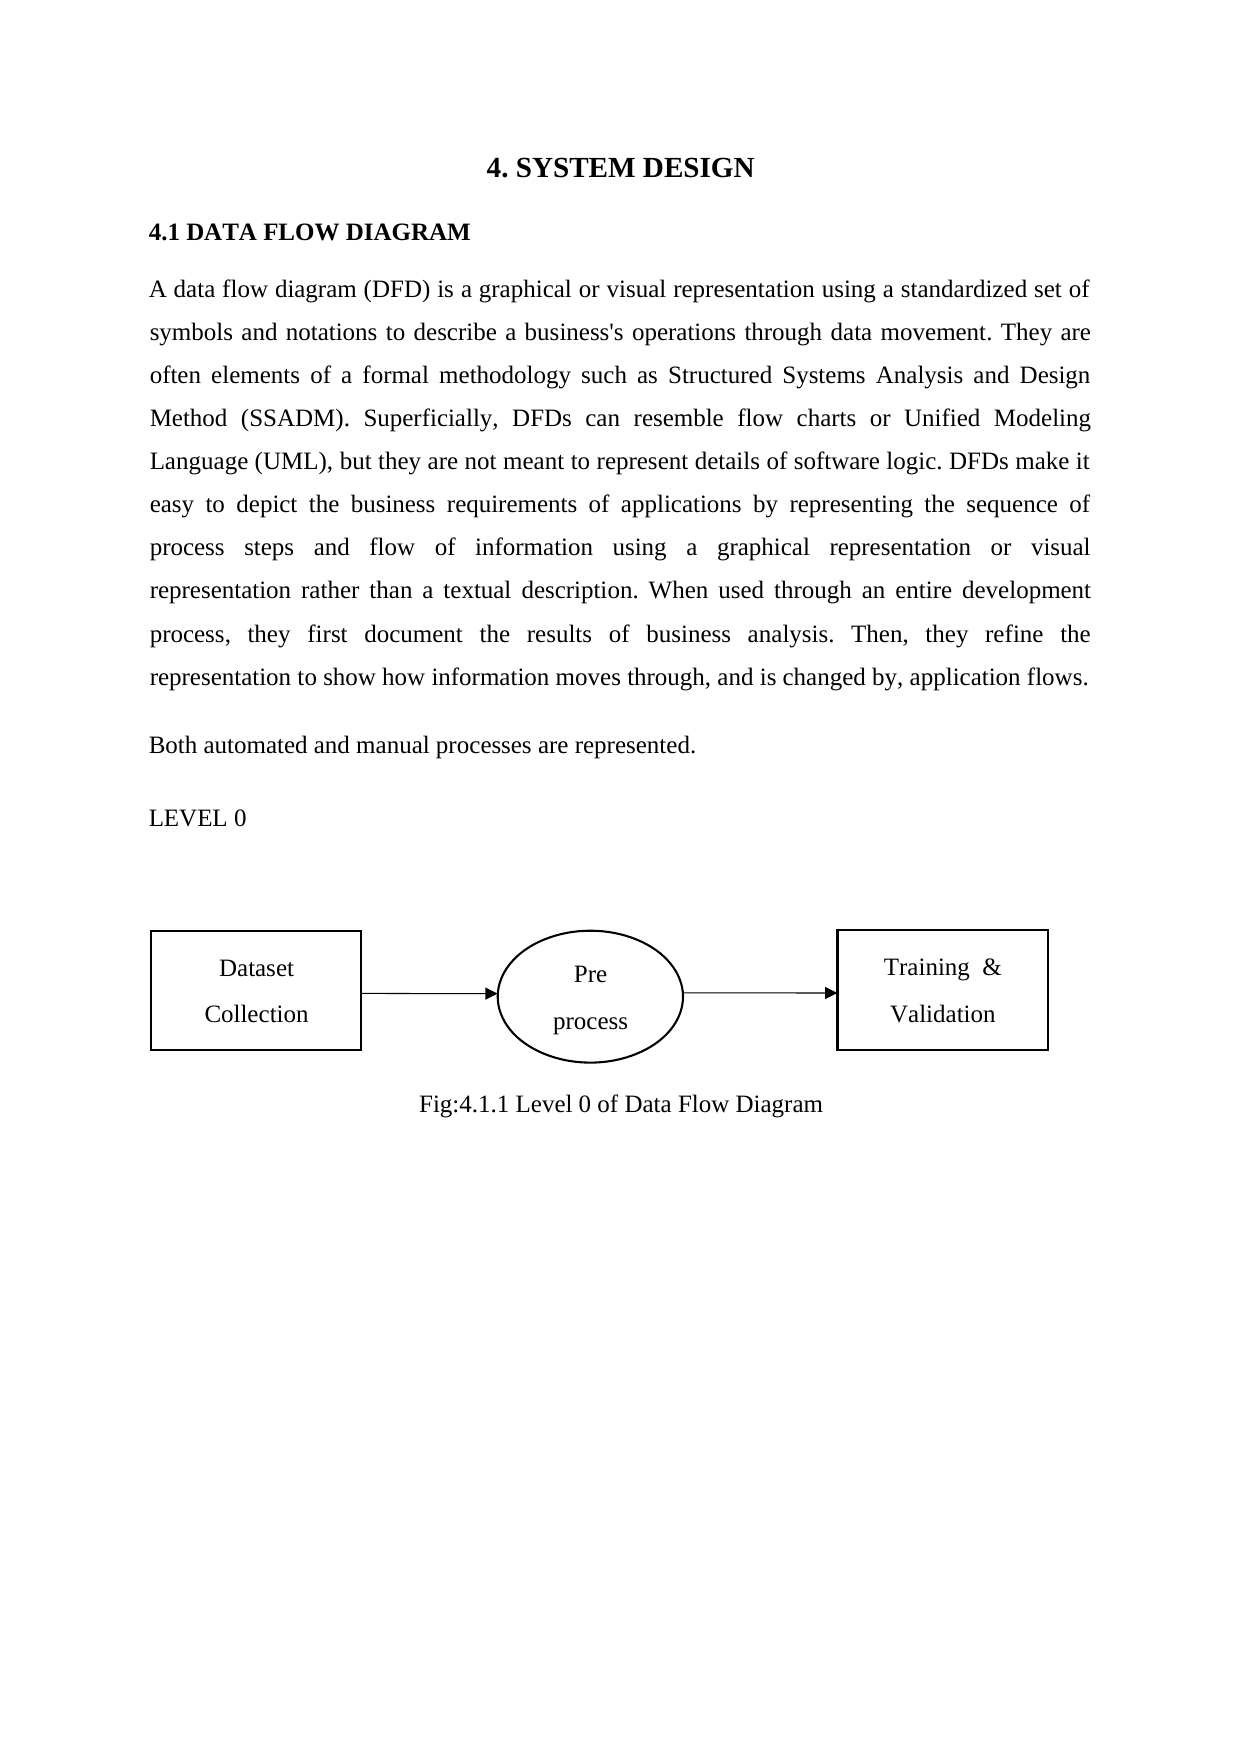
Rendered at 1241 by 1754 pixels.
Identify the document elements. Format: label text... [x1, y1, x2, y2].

text Both automated and manual processes are represented. [148, 730, 1091, 759]
text Fig:4.1.1 Level 0 of Data Flow Diagram [150, 1089, 1092, 1117]
subtitle A data flow diagram (DFD) is a graphical or visual representation using a standardized set of symbols and notations to describe a business's operations through data movement. They are often elements of a formal methodology such as Structured Systems Analysis and Design Method (SSADM). Superficially, DFDs can resemble flow charts or Unified Modeling Language (UML), but they are not meant to represent details of software logic. DFDs make it easy to depict the business requirements of applications by representing the sequence of process steps and flow of information using a graphical representation or visual representation rather than a textual description. When used through an entire development process, they first document the results of business analysis. Then, they refine the representation to show how information moves through, and is changed by, application flows. [148, 274, 1092, 691]
subtitle 4.1 DATA FLOW DIAGRAM [148, 217, 1092, 246]
subtitle 4. SYSTEM DESIGN [150, 150, 1091, 183]
text LEVEL 0 [148, 803, 1091, 832]
